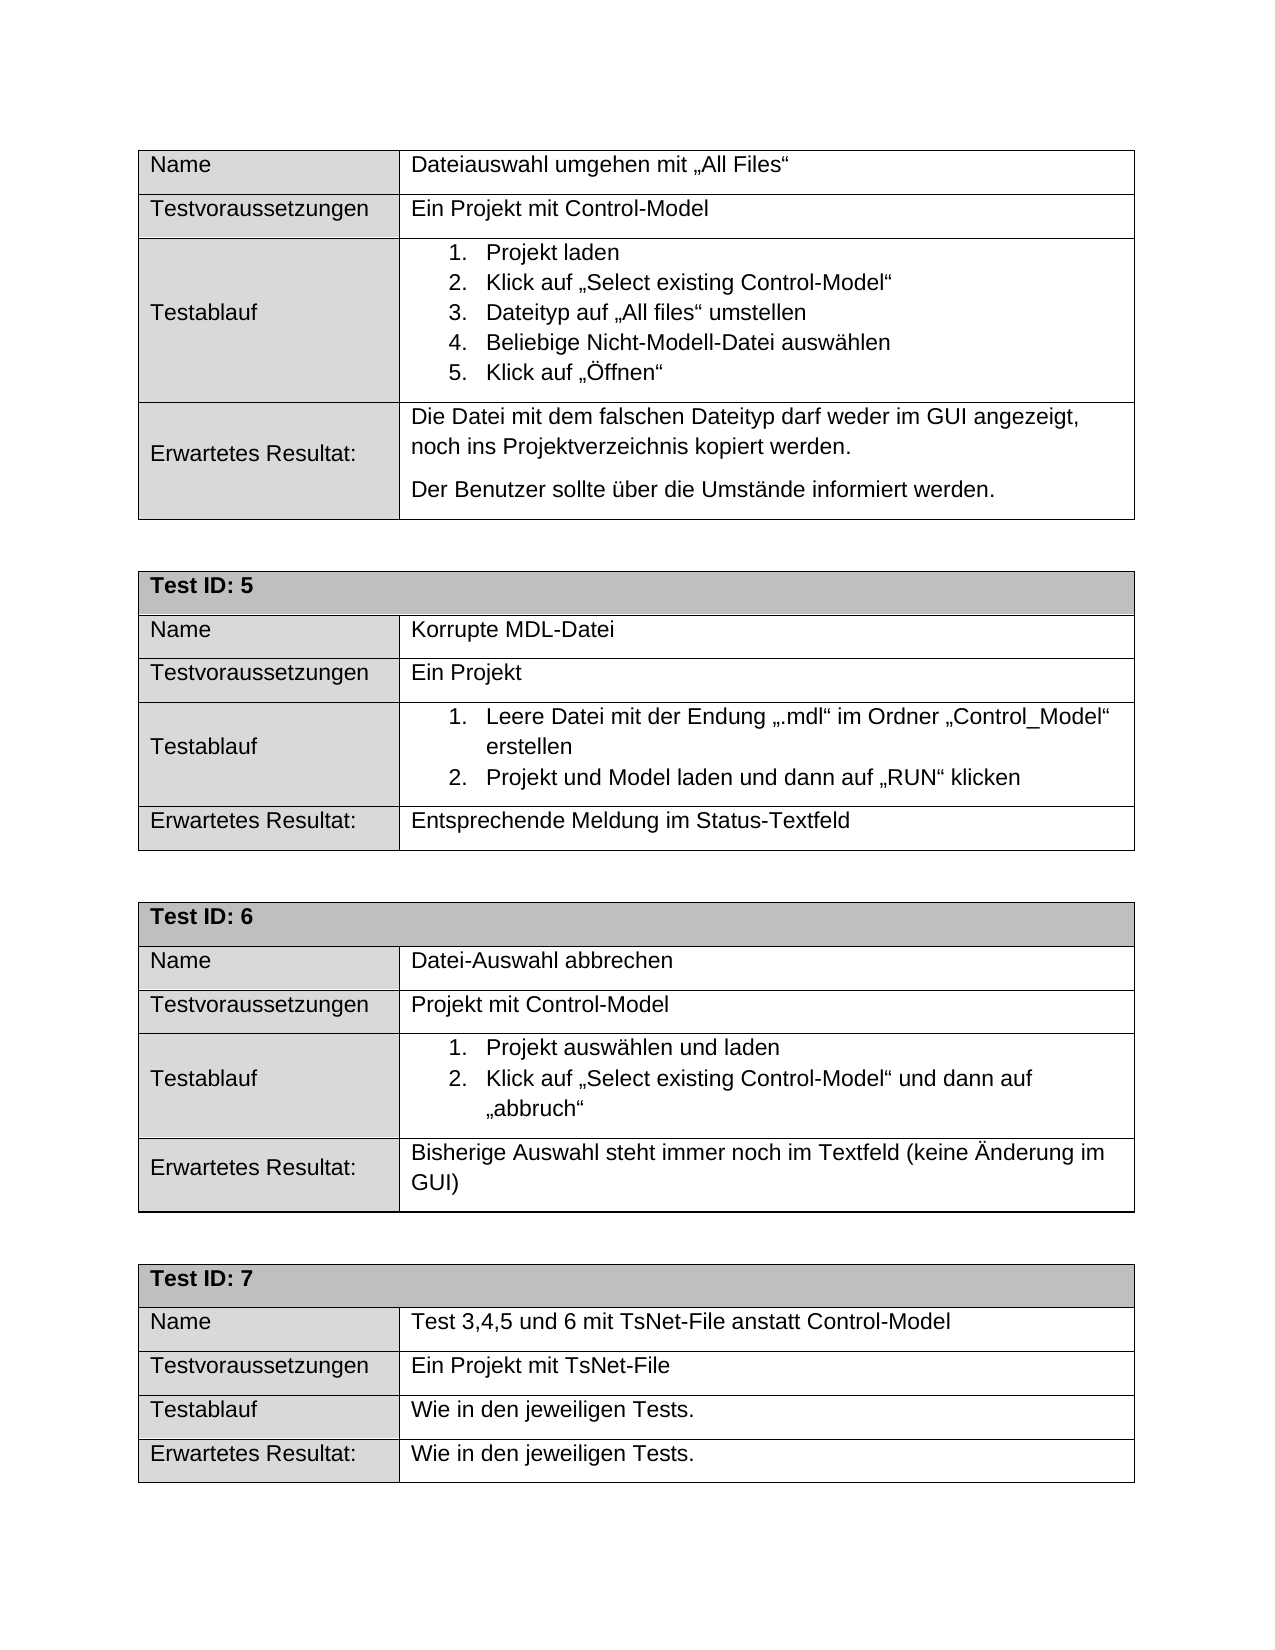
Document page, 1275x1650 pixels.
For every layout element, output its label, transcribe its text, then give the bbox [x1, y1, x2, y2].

table_cell Name [139, 151, 399, 194]
table_header Test ID: 7 [139, 1265, 1134, 1307]
table_cell Dateiauswahl umgehen mit „All Files“ [400, 151, 1134, 194]
table_cell Bisherige Auswahl steht immer noch im Textfeld (keine Änderung im GUI) [400, 1139, 1134, 1211]
table_cell Datei-Auswahl abbrechen [400, 947, 1134, 989]
table_cell Testablauf [139, 703, 399, 806]
table_cell Projekt mit Control-Model [400, 991, 1134, 1033]
table_cell Testvoraussetzungen [139, 1352, 399, 1395]
table_cell Testablauf [139, 1034, 399, 1137]
table_cell Korrupte MDL-Datei [400, 616, 1134, 658]
table_cell Name [139, 1308, 399, 1351]
table_cell Name [139, 616, 399, 658]
table_cell Ein Projekt mit TsNet-File [400, 1352, 1134, 1395]
table_cell Projekt auswählen und laden Klick auf „Select existing Control-Model“ und dann auf „abbruch“ [400, 1034, 1134, 1137]
table_cell Ein Projekt [400, 659, 1134, 702]
table_cell Wie in den jeweiligen Tests. [400, 1440, 1134, 1482]
table_cell Testvoraussetzungen [139, 991, 399, 1033]
table_cell Testvoraussetzungen [139, 659, 399, 702]
table_cell Ein Projekt mit Control-Model [400, 195, 1134, 237]
table_cell Testablauf [139, 1396, 399, 1438]
table_cell Entsprechende Meldung im Status-Textfeld [400, 807, 1134, 850]
table_cell Erwartetes Resultat: [139, 807, 399, 850]
table_cell Erwartetes Resultat: [139, 1139, 399, 1211]
table_cell Erwartetes Resultat: [139, 403, 399, 519]
table_header Test ID: 5 [139, 572, 1134, 614]
table_cell Testvoraussetzungen [139, 195, 399, 237]
table_cell Erwartetes Resultat: [139, 1440, 399, 1482]
table_cell Name [139, 947, 399, 989]
table_cell Projekt laden Klick auf „Select existing Control-Model“ Dateityp auf „All files“ umstellen Beliebige Nicht-Modell-Datei auswählen Klick auf „Öffnen“ [400, 239, 1134, 402]
table_cell Wie in den jeweiligen Tests. [400, 1396, 1134, 1438]
table_cell Leere Datei mit der Endung „.mdl“ im Ordner „Control_Model“ erstellen Projekt und Model laden und dann auf „RUN“ klicken [400, 703, 1134, 806]
table_cell Test 3,4,5 und 6 mit TsNet-File anstatt Control-Model [400, 1308, 1134, 1351]
table_cell Testablauf [139, 239, 399, 402]
table_header Test ID: 6 [139, 903, 1134, 946]
table_cell Die Datei mit dem falschen Dateityp darf weder im GUI angezeigt, noch ins Projektverzeichnis kopiert werden. Der Benutzer sollte über die Umstände informiert werden. [400, 403, 1134, 519]
